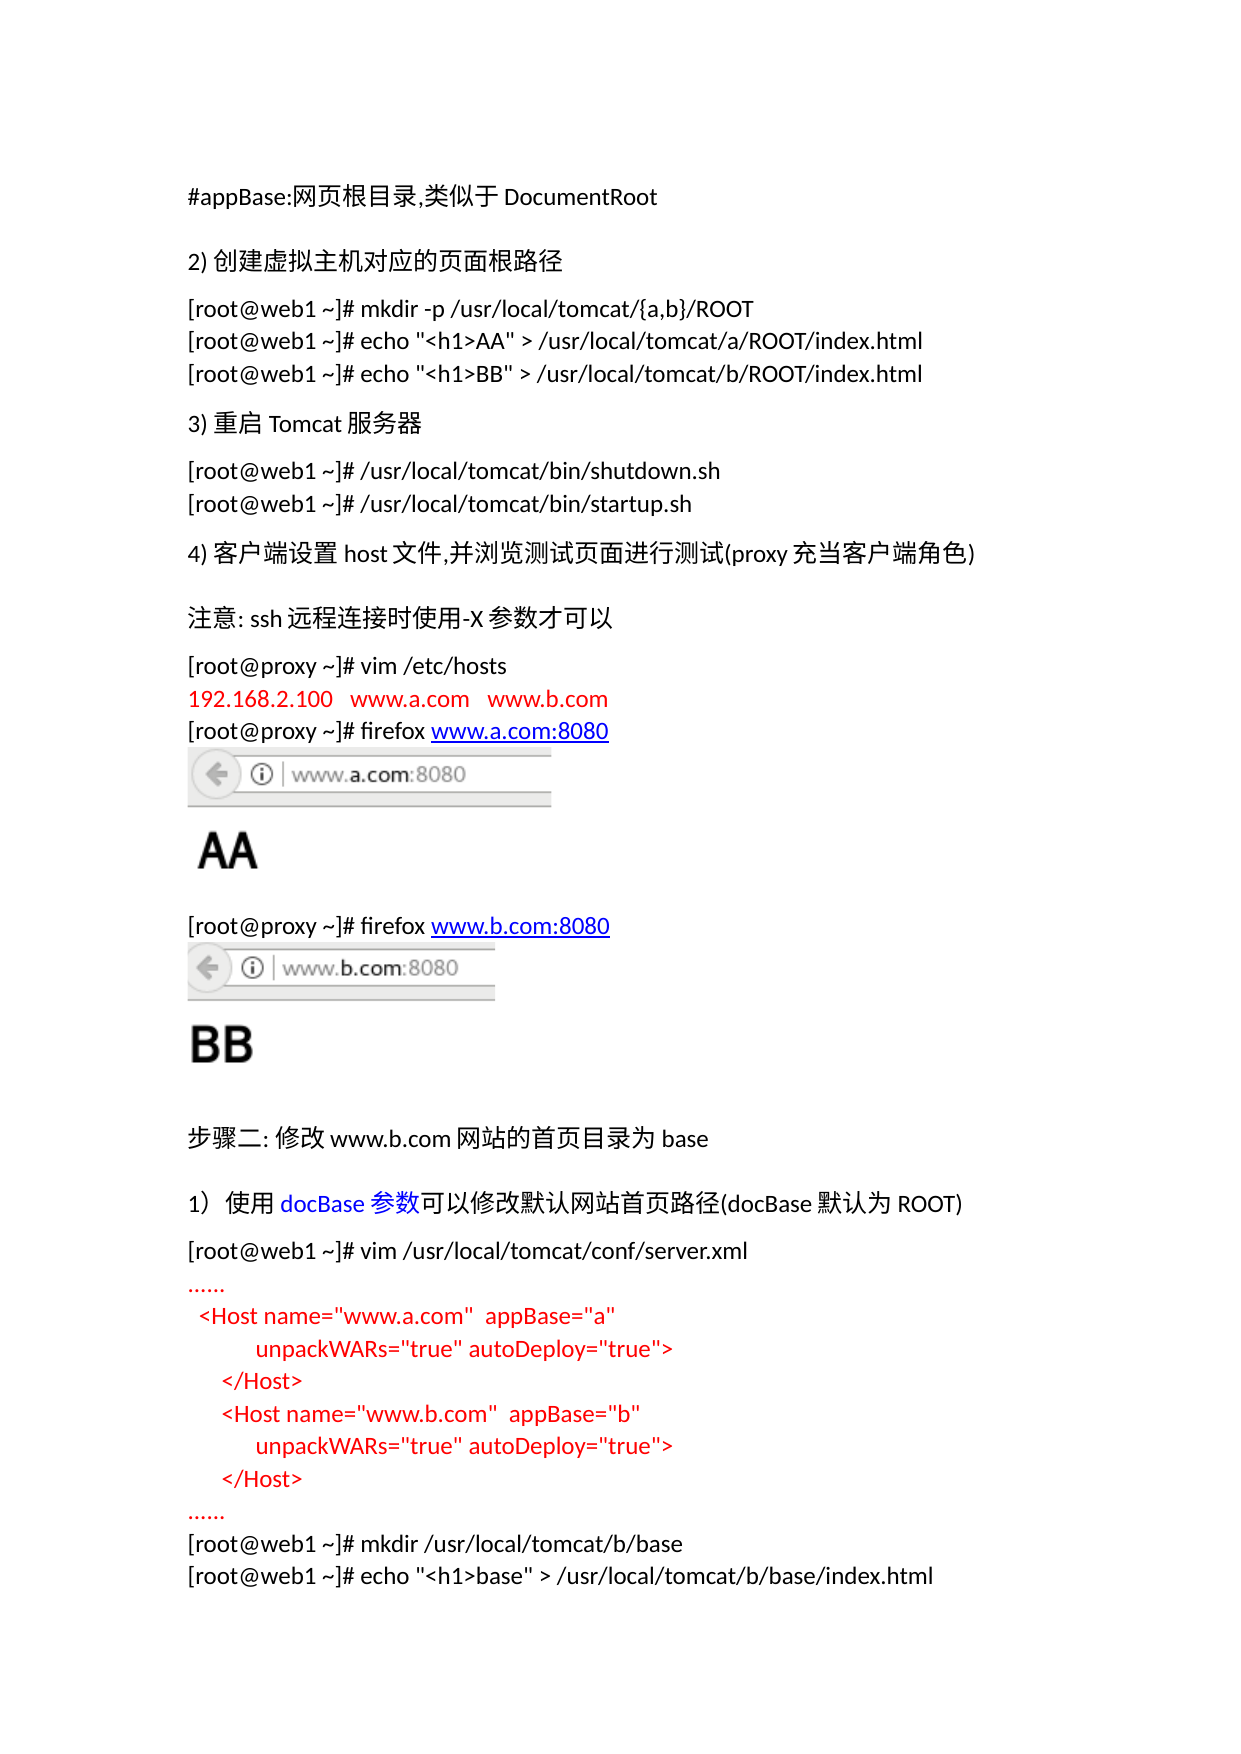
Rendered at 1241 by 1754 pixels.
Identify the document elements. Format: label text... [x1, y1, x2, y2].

list [root@proxy ~]# firefox www.a.com:8080 [187, 714, 1053, 747]
list [root@proxy ~]# vim /etc/hosts [187, 649, 1053, 682]
list #appBase:网页根目录,类似于DocumentRoot [187, 162, 1053, 227]
list unpackWARs="true" autoDeploy="true"> [187, 1332, 1053, 1364]
list </Host> [187, 1462, 1053, 1494]
list 192.168.2.100 www.a.com www.b.com [187, 682, 1053, 714]
list </Host> [187, 1364, 1053, 1397]
list [root@web1 ~]# /usr/local/tomcat/bin/shutdown.sh [187, 454, 1053, 487]
list [root@web1 ~]# echo "<h1>AA" > /usr/local/tomcat/a/ROOT/index.html [187, 324, 1053, 357]
list ...... [187, 1267, 1053, 1299]
list [root@web1 ~]# mkdir /usr/local/tomcat/b/base [187, 1527, 1053, 1559]
list [root@web1 ~]# /usr/local/tomcat/bin/startup.sh [187, 487, 1053, 519]
list 步骤二: 修改www.b.com网站的首页目录为base [187, 1104, 1053, 1169]
list [root@web1 ~]# mkdir -p /usr/local/tomcat/{a,b}/ROOT [187, 292, 1053, 324]
list [root@web1 ~]# vim /usr/local/tomcat/conf/server.xml [187, 1234, 1053, 1267]
list 创建虚拟主机对应的页面根路径 [187, 227, 1053, 292]
picture [187, 747, 552, 894]
list [root@proxy ~]# firefox www.b.com:8080 [187, 909, 1053, 942]
list [root@web1 ~]# echo "<h1>BB" > /usr/local/tomcat/b/ROOT/index.html [187, 357, 1053, 389]
picture [187, 942, 496, 1077]
list 重启Tomcat服务器 [187, 389, 1053, 454]
list <Host name="www.b.com" appBase="b" [187, 1397, 1053, 1429]
list [root@web1 ~]# echo "<h1>base" > /usr/local/tomcat/b/base/index.html [187, 1559, 1053, 1592]
list 1）使用docBase参数可以修改默认网站首页路径(docBase默认为ROOT) [187, 1169, 1053, 1234]
list 注意: ssh远程连接时使用-X参数才可以 [187, 584, 1053, 649]
list 客户端设置host文件,并浏览测试页面进行测试(proxy充当客户端角色) [187, 519, 1053, 584]
list <Host name="www.a.com" appBase="a" [187, 1299, 1053, 1332]
list unpackWARs="true" autoDeploy="true"> [187, 1429, 1053, 1462]
list ...... [187, 1494, 1053, 1527]
